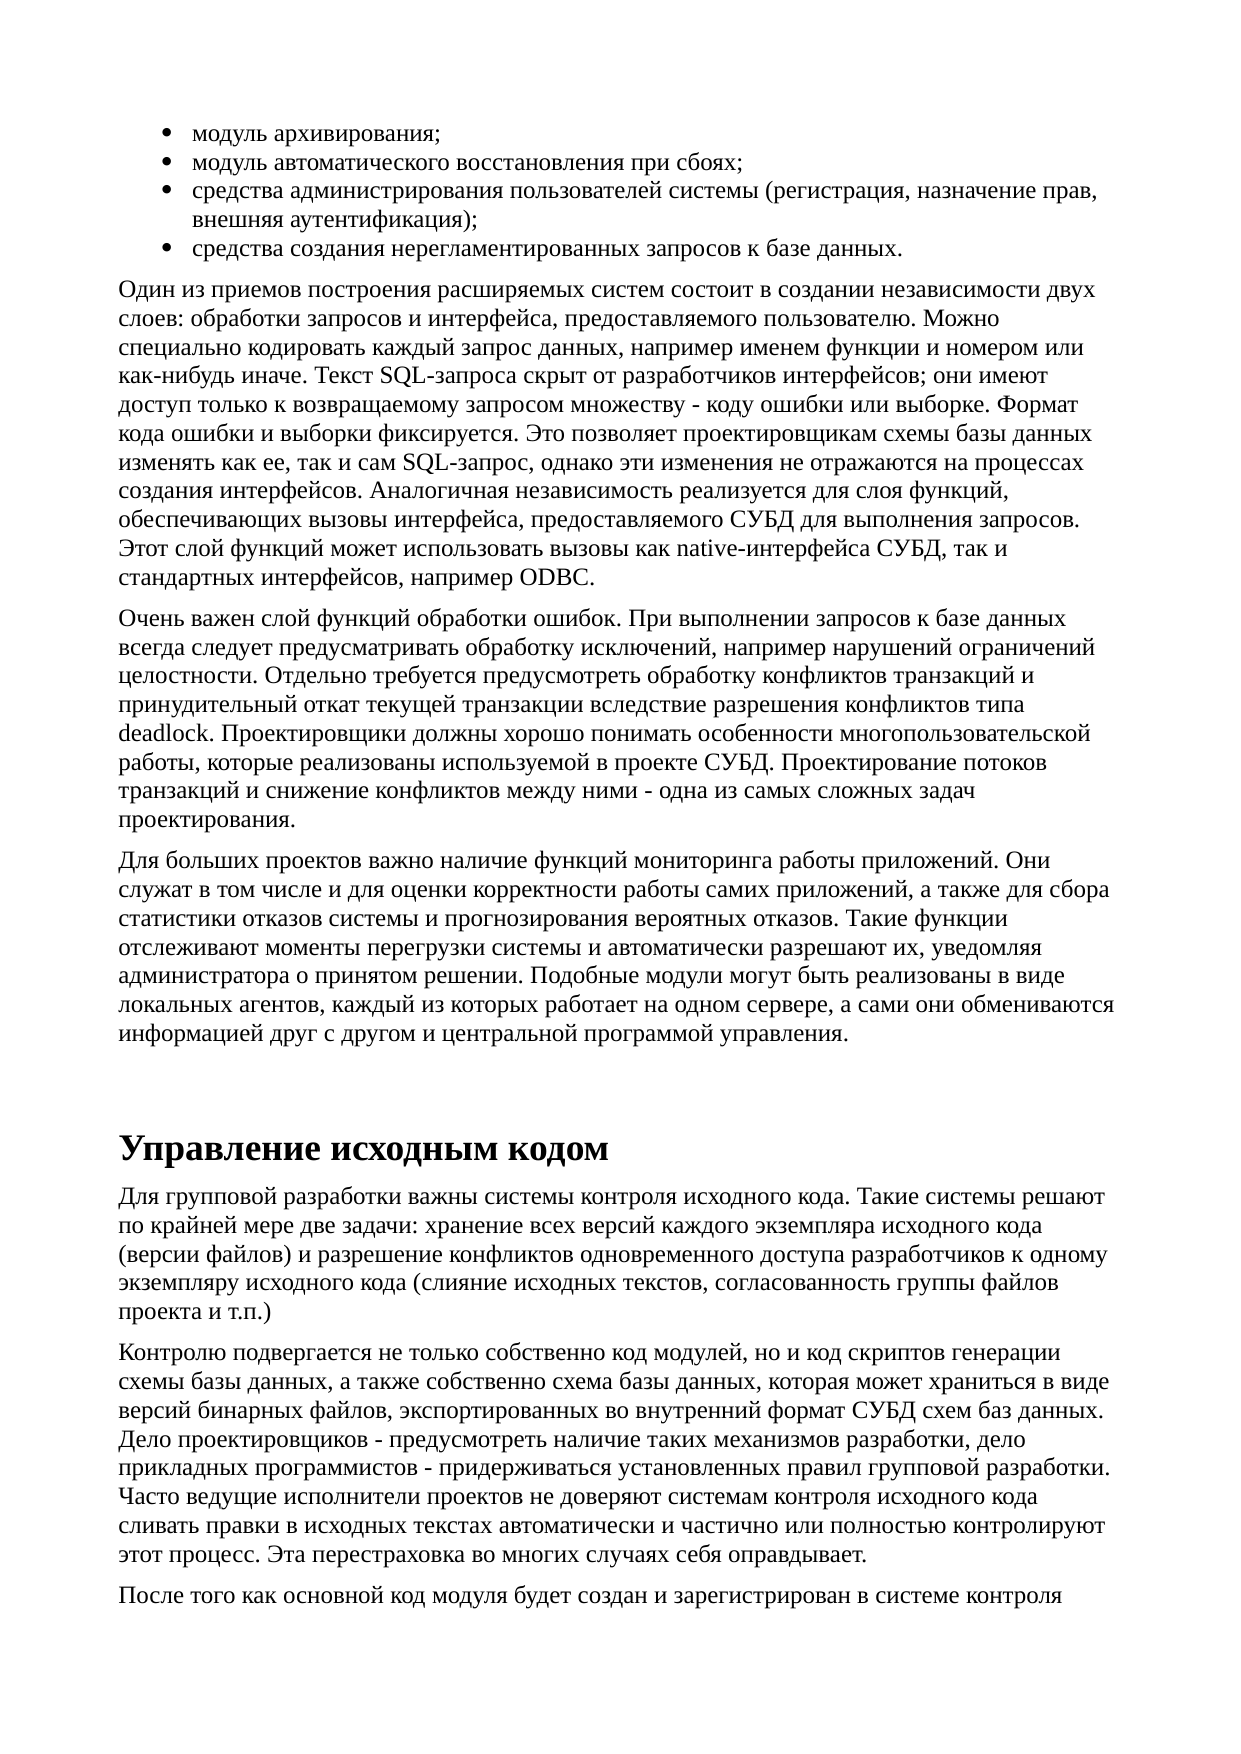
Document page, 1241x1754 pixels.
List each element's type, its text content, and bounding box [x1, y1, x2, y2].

text Контролю подвергается не только собственно код модулей, но и код скриптов генерации схемы базы данных, а также собственно схема базы данных, которая может храниться в виде версий бинарных файлов, экспортированных во внутренний формат СУБД схем баз данных. Дело проектировщиков - предусмотреть наличие таких механизмов разработки, дело прикладных программистов - придерживаться установленных правил групповой разработки. Часто ведущие исполнители проектов не доверяют системам контроля исходного кода сливать правки в исходных текстах автоматически и частично или полностью контролируют этот процесс. Эта перестраховка во многих случаях себя оправдывает. [118, 1337, 1122, 1567]
text Один из приемов построения расширяемых систем состоит в создании независимости двух слоев: обработки запросов и интерфейса, предоставляемого пользователю. Можно специально кодировать каждый запрос данных, например именем функции и номером или как-нибудь иначе. Текст SQL-запроса скрыт от разработчиков интерфейсов; они имеют доступ только к возвращаемому запросом множеству - коду ошибки или выборке. Формат кода ошибки и выборки фиксируется. Это позволяет проектировщикам схемы базы данных изменять как ее, так и сам SQL-запрос, однако эти изменения не отражаются на процессах создания интерфейсов. Аналогичная независимость реализуется для слоя функций, обеспечивающих вызовы интерфейса, предоставляемого СУБД для выполнения запросов. Этот слой функций может использовать вызовы как native-интерфейса СУБД, так и стандартных интерфейсов, например ODBC. [118, 274, 1122, 591]
subtitle Управление исходным кодом [118, 1126, 1122, 1169]
list средства создания нерегламентированных запросов к базе данных. [162, 233, 1122, 262]
text Для групповой разработки важны системы контроля исходного кода. Такие системы решают по крайней мере две задачи: хранение всех версий каждого экземпляра исходного кода (версии файлов) и разрешение конфликтов одновременного доступа разработчиков к одному экземпляру исходного кода (слияние исходных текстов, согласованность группы файлов проекта и т.п.) [118, 1181, 1122, 1325]
list средства администрирования пользователей системы (регистрация, назначение прав, внешняя аутентификация); [162, 176, 1122, 233]
list модуль архивирования; [162, 118, 1122, 147]
text Для больших проектов важно наличие функций мониторинга работы приложений. Они служат в том числе и для оценки корректности работы самих приложений, а также для сбора статистики отказов системы и прогнозирования вероятных отказов. Такие функции отслеживают моменты перегрузки системы и автоматически разрешают их, уведомляя администратора о принятом решении. Подобные модули могут быть реализованы в виде локальных агентов, каждый из которых работает на одном сервере, а сами они обмениваются информацией друг с другом и центральной программой управления. [118, 846, 1122, 1047]
text Очень важен слой функций обработки ошибок. При выполнении запросов к базе данных всегда следует предусматривать обработку исключений, например нарушений ограничений целостности. Отдельно требуется предусмотреть обработку конфликтов транзакций и принудительный откат текущей транзакции вследствие разрешения конфликтов типа deadlock. Проектировщики должны хорошо понимать особенности многопользовательской работы, которые реализованы используемой в проекте СУБД. Проектирование потоков транзакций и снижение конфликтов между ними - одна из самых сложных задач проектирования. [118, 603, 1122, 833]
list модуль автоматического восстановления при сбоях; [162, 147, 1122, 176]
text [118, 1580, 1122, 1609]
